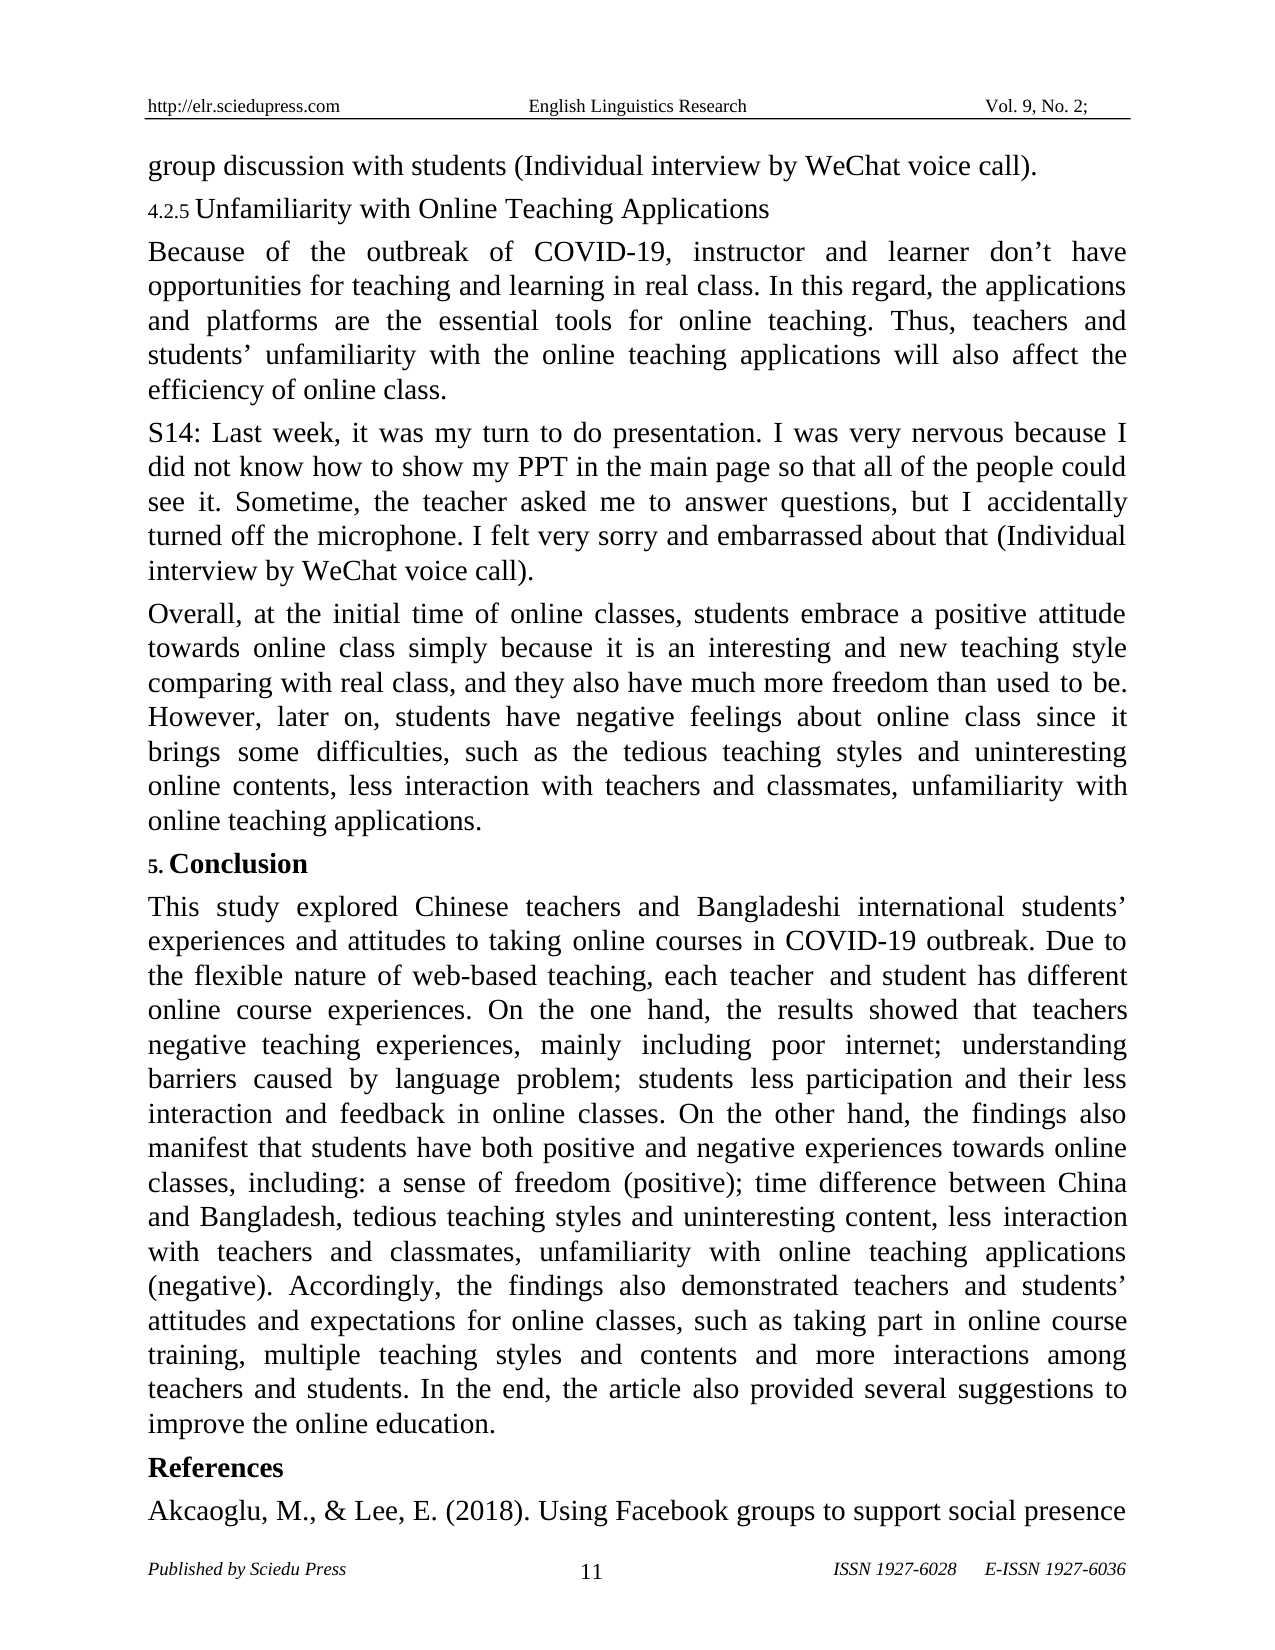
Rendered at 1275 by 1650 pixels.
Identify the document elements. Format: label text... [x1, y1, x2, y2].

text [148, 1493, 1128, 1526]
subtitle References [148, 1450, 1150, 1483]
text group discussion with students (Individual interview by WeChat voice call). [148, 148, 1150, 182]
text Because of the outbreak of COVID-19, instructor and learner don’t have opportunities for teaching and learning in real class. In this regard, the applications and platforms are the essential tools for online teaching. Thus, teachers and students’ unfamiliarity with the online teaching applications will also affect the efficiency of online class. [148, 234, 1127, 405]
subtitle Conclusion [148, 846, 1150, 879]
text This study explored Chinese teachers and Bangladeshi international students’ experiences and attitudes to taking online courses in COVID-19 outbreak. Due to the flexible nature of web-based teaching, each teacher and student has different online course experiences. On the one hand, the results showed that teachers negative teaching experiences, mainly including poor internet; understanding barriers caused by language problem; students less participation and their less interaction and feedback in online classes. On the other hand, the findings also manifest that students have both positive and negative experiences towards online classes, including: a sense of freedom (positive); time difference between China and Bangladesh, tedious teaching styles and uninteresting content, less interaction with teachers and classmates, unfamiliarity with online teaching applications (negative). Accordingly, the findings also demonstrated teachers and students’ attitudes and expectations for online classes, such as taking part in online course training, multiple teaching styles and contents and more interactions among teachers and students. In the end, the article also provided several suggestions to improve the online education. [148, 889, 1128, 1440]
text Overall, at the initial time of online classes, students embrace a positive attitude towards online class simply because it is an interesting and new teaching style comparing with real class, and they also have much more freedom than used to be. However, later on, students have negative feelings about online class since it brings some difficulties, such as the tedious teaching styles and uninteresting online contents, less interaction with teachers and classmates, unfamiliarity with online teaching applications. [148, 596, 1128, 836]
text S14: Last week, it was my turn to do presentation. I was very nervous because I did not know how to show my PPT in the main page so that all of the people could see it. Sometime, the teacher asked me to answer questions, but I accidentally turned off the microphone. I felt very sorry and embarrassed about that (Individual interview by WeChat voice call). [148, 415, 1128, 586]
list Unfamiliarity with Online Teaching Applications [148, 191, 1150, 224]
